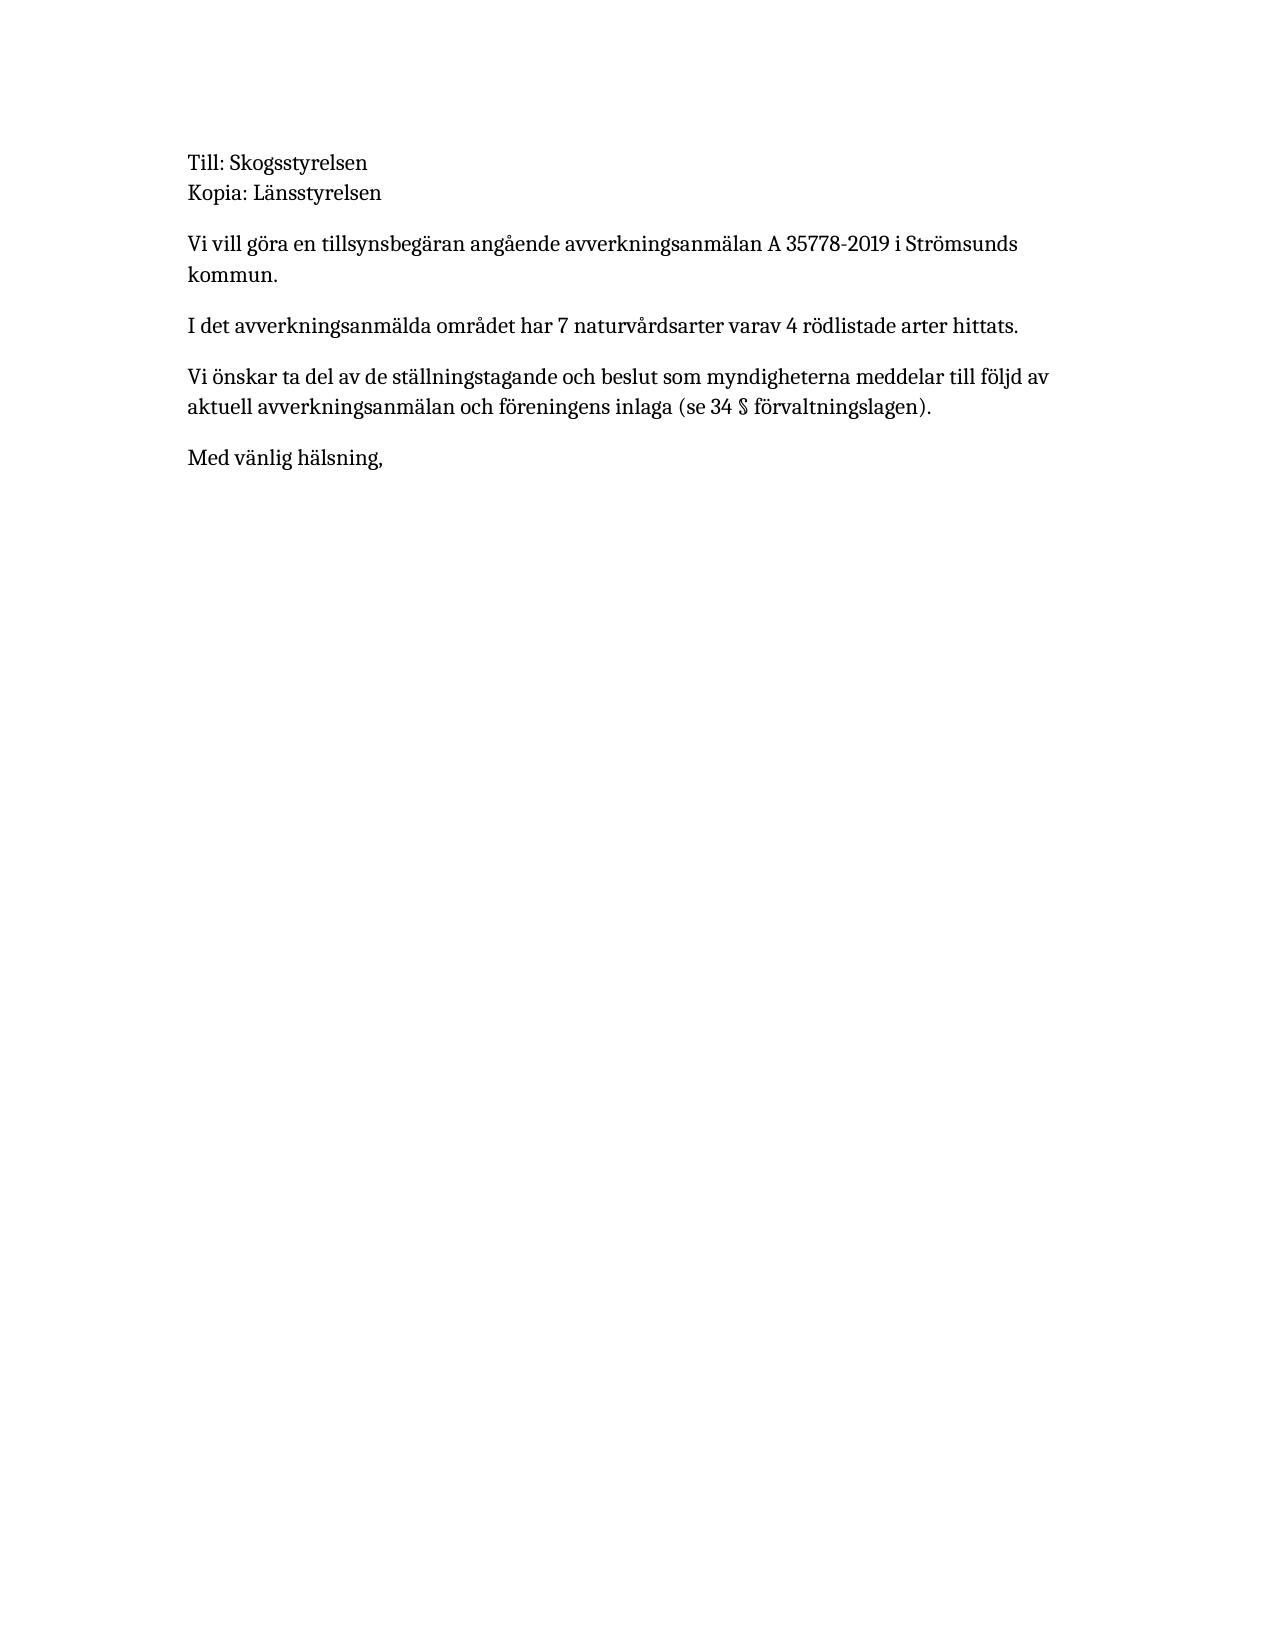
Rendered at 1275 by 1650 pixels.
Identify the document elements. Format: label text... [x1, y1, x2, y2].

text I det avverkningsanmälda området har 7 naturvårdsarter varav 4 rödlistade arter hittats. [187, 312, 1087, 339]
text Vi vill göra en tillsynsbegäran angående avverkningsanmälan A 35778-2019 i Strömsunds kommun. [187, 231, 1087, 288]
text Med vänlig hälsning, [187, 445, 1087, 501]
text Vi önskar ta del av de ställningstagande och beslut som myndigheterna meddelar till följd av aktuell avverkningsanmälan och föreningens inlaga (se 34 § förvaltningslagen). [187, 363, 1087, 420]
text Till: Skogsstyrelsen Kopia: Länsstyrelsen [187, 150, 1087, 207]
